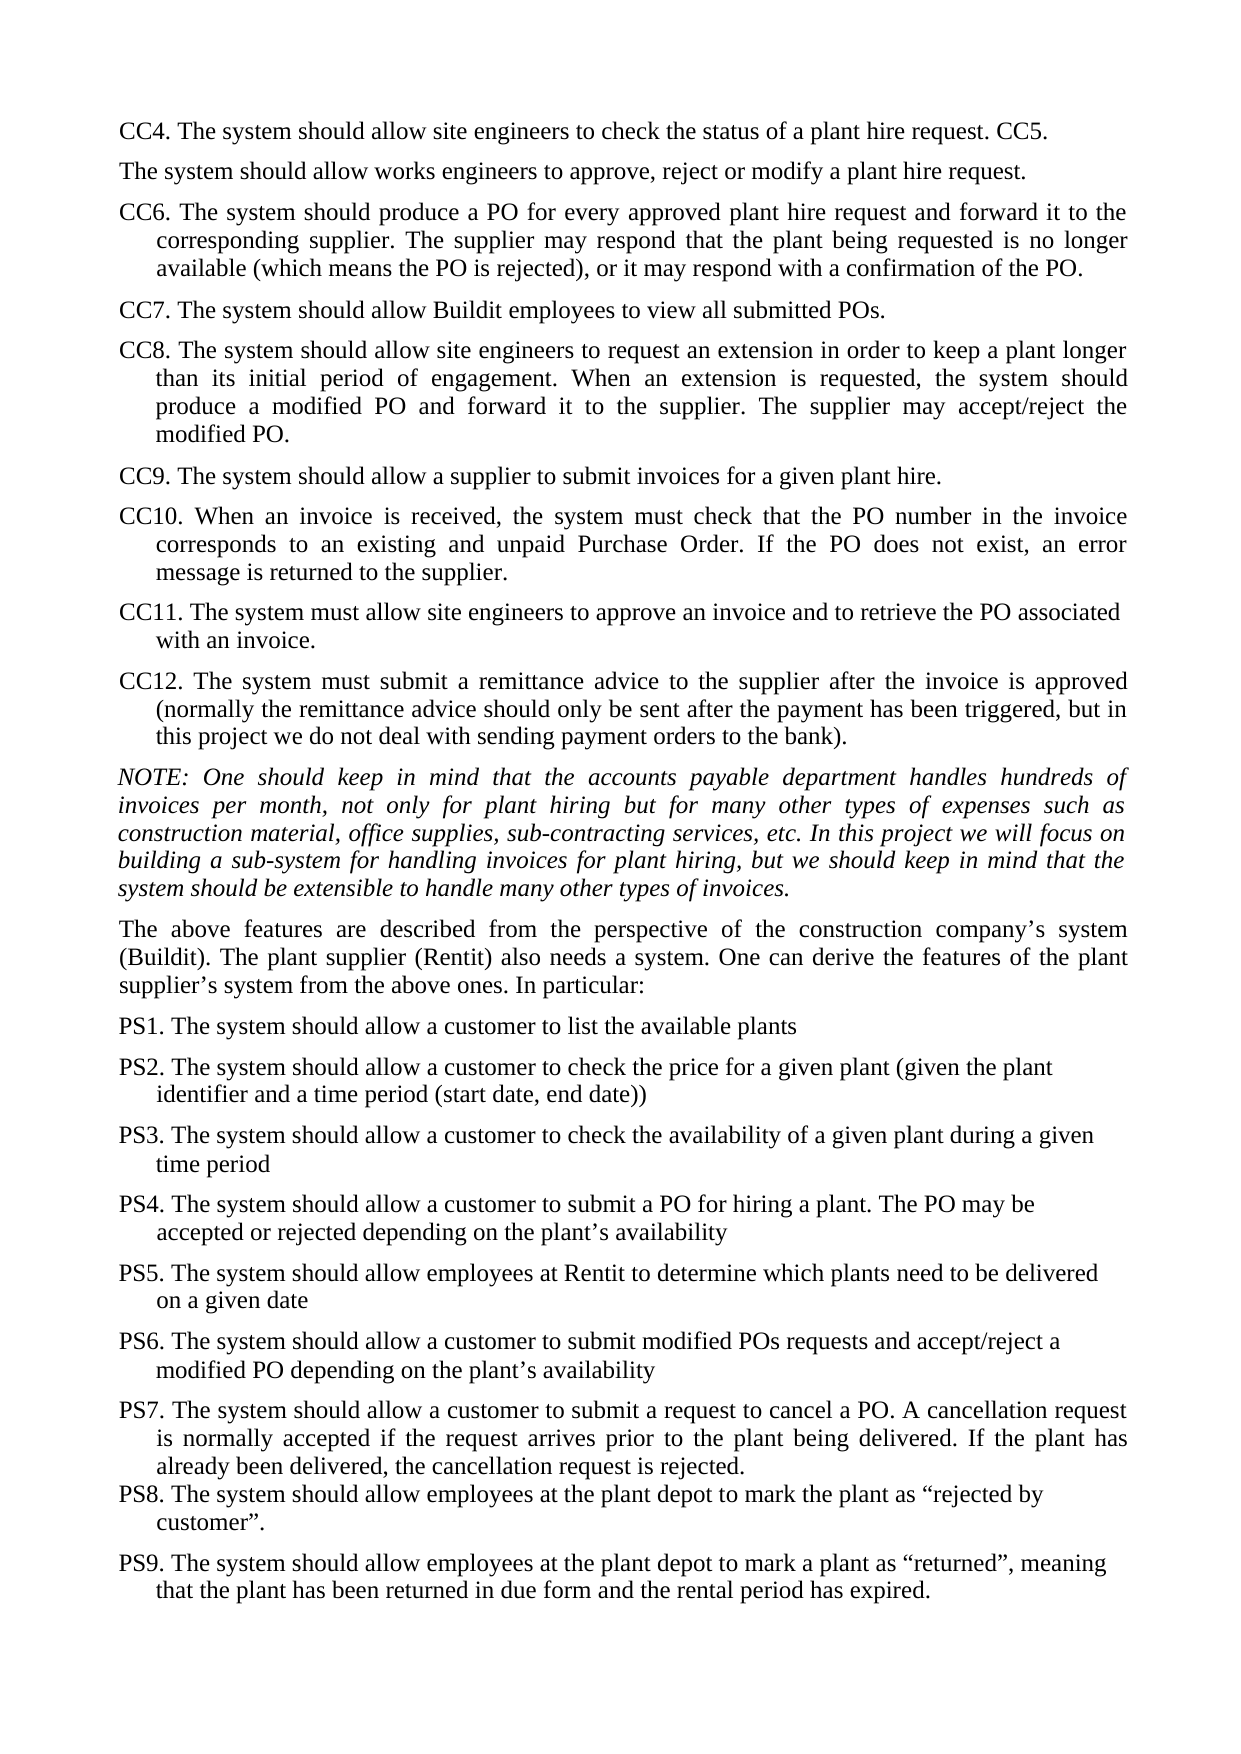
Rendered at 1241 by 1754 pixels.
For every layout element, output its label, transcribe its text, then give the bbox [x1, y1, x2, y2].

text PS5. The system should allow employees at Rentit to determine which plants need to be delivered on a given date [118, 1259, 1129, 1314]
text CC11. The system must allow site engineers to approve an invoice and to retrieve the PO associated with an invoice. [119, 599, 1129, 654]
text CC7. The system should allow Buildit employees to view all submitted POs. [119, 295, 1129, 324]
text PS9. The system should allow employees at the plant depot to mark a plant as “returned”, meaning that the plant has been returned in due form and the rental period has expired. [118, 1549, 1129, 1604]
text PS1. The system should allow a customer to list the available plants [118, 1011, 1129, 1040]
text NOTE: One should keep in mind that the accounts payable department handles hundreds of invoices per month, not only for plant hiring but for many other types of expenses such as construction material, office supplies, sub-contracting services, etc. In this project we will focus on building a sub-system for handling invoices for plant hiring, but we should keep in mind that the system should be extensible to handle many other types of invoices. [117, 764, 1129, 902]
text CC9. The system should allow a supplier to submit invoices for a given plant hire. [119, 461, 1129, 490]
text CC8. The system should allow site engineers to request an extension in order to keep a plant longer than its initial period of engagement. When an extension is requested, the system should produce a modified PO and forward it to the supplier. The supplier may accept/reject the modified PO. [119, 336, 1129, 448]
text PS6. The system should allow a customer to submit modified POs requests and accept/reject a modified PO depending on the plant’s availability [118, 1327, 1129, 1383]
text CC10. When an invoice is received, the system must check that the PO number in the invoice corresponds to an existing and unpaid Purchase Order. If the PO does not exist, an error message is returned to the supplier. [119, 502, 1129, 586]
text CC12. The system must submit a remittance advice to the supplier after the invoice is approved (normally the remittance advice should only be sent after the payment has been triggered, but in this project we do not deal with sending payment orders to the bank). [119, 667, 1129, 750]
text PS2. The system should allow a customer to check the price for a given plant (given the plant identifier and a time period (start date, end date)) [118, 1053, 1129, 1108]
text The above features are described from the perspective of the construction company’s system (Buildit). The plant supplier (Rentit) also needs a system. One can derive the features of the plant supplier’s system from the above ones. In particular: [119, 915, 1129, 998]
text CC4. The system should allow site engineers to check the status of a plant hire request. CC5. The system should allow works engineers to approve, reject or modify a plant hire request. [119, 116, 1084, 185]
text PS7. The system should allow a customer to submit a request to cancel a PO. A cancellation request is normally accepted if the request arrives prior to the plant being delivered. If the plant has already been delivered, the cancellation request is rejected. [118, 1396, 1129, 1480]
text CC6. The system should produce a PO for every approved plant hire request and forward it to the corresponding supplier. The supplier may respond that the plant being requested is no longer available (which means the PO is rejected), or it may respond with a confirmation of the PO. [119, 198, 1129, 282]
text PS3. The system should allow a customer to check the availability of a given plant during a given time period [118, 1121, 1129, 1177]
text PS8. The system should allow employees at the plant depot to mark the plant as “rejected by customer”. [118, 1480, 1129, 1536]
text PS4. The system should allow a customer to submit a PO for hiring a plant. The PO may be accepted or rejected depending on the plant’s availability [118, 1190, 1129, 1245]
